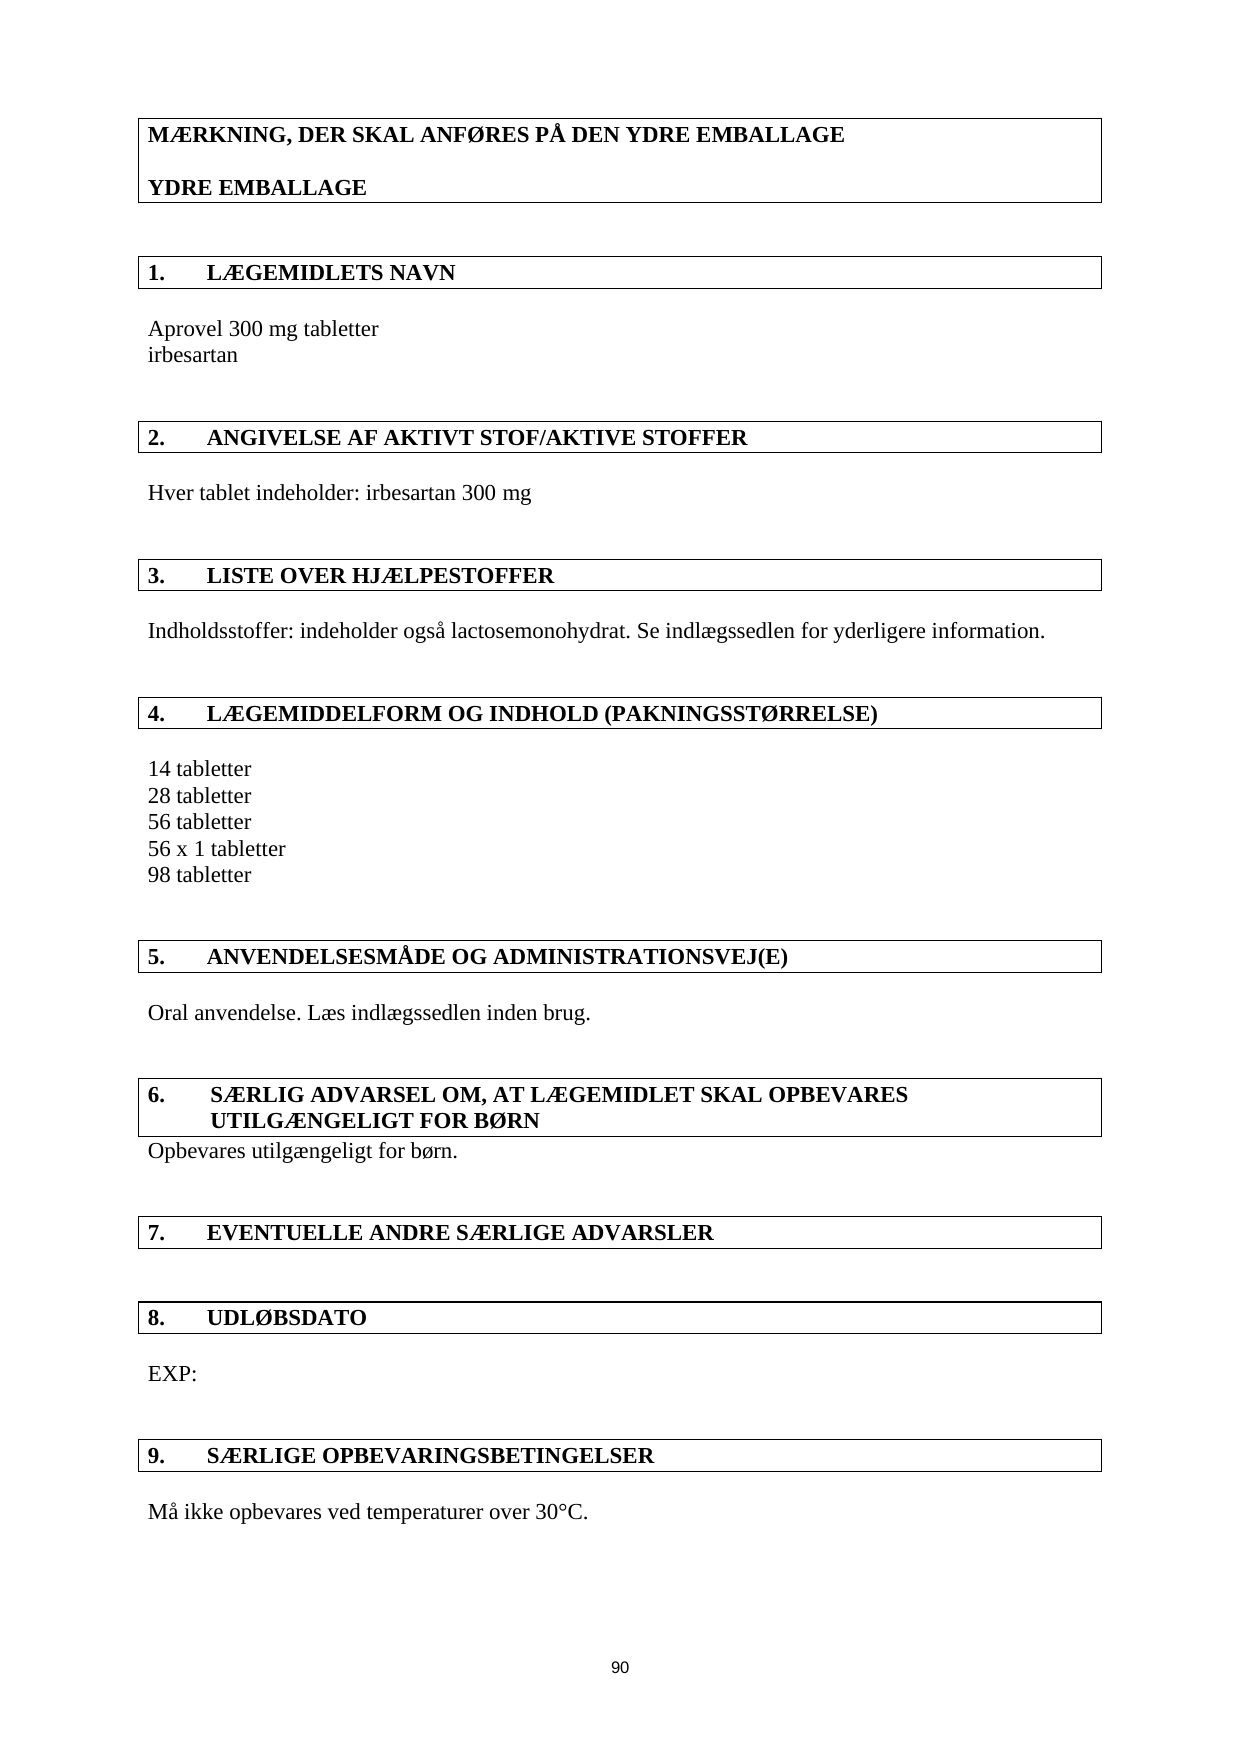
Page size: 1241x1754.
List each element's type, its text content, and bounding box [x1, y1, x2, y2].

title 8. UDLØBSDATO [139, 1303, 1101, 1333]
text Indholdsstoffer: indeholder også lactosemonohydrat. Se indlægssedlen for yderligere information. [148, 617, 1093, 644]
title 1. LÆGEMIDLETS NAVN [139, 257, 1101, 288]
title MÆRKNING, DER SKAL ANFØRES PÅ DEN YDRE EMBALLAGE [139, 119, 1101, 148]
title 9. SÆRLIGE OPBEVARINGSBETINGELSER [139, 1440, 1101, 1471]
text 98 tabletter [148, 861, 1093, 887]
title 6. SÆRLIG ADVARSEL OM, AT LÆGEMIDLET SKAL OPBEVARES UTILGÆNGELIGT FOR BØRN [139, 1079, 1101, 1136]
text EXP: [148, 1360, 1093, 1387]
title 2. ANGIVELSE AF AKTIVT STOF/AKTIVE STOFFER [139, 422, 1101, 452]
text 14 tabletter [148, 756, 1093, 782]
text 28 tabletter [148, 782, 1093, 808]
title 5. ANVENDELSESMÅDE OG ADMINISTRATIONSVEJ(E) [139, 941, 1101, 972]
text Aprovel 300 mg tabletter [148, 315, 1093, 341]
text Hver tablet indeholder: irbesartan 300 mg [148, 479, 1093, 506]
text Må ikke opbevares ved temperaturer over 30°C. [148, 1498, 1093, 1525]
title Ydre emballage [139, 171, 1101, 202]
title 4. LÆGEMIDDELFORM OG INDHOLD (PAKNINGSSTØRRELSE) [139, 698, 1101, 728]
text 56 x 1 tabletter [148, 834, 1093, 861]
title 7. EVENTUELLE ANDRE SÆRLIGE ADVARSLER [139, 1217, 1101, 1248]
title 3. LISTE OVER HJÆLPESTOFFER [139, 560, 1101, 590]
text Oral anvendelse. Læs indlægssedlen inden brug. [148, 999, 1093, 1025]
text Opbevares utilgængeligt for børn. [148, 1137, 1093, 1163]
text irbesartan [148, 341, 1093, 368]
text 56 tabletter [148, 808, 1093, 834]
